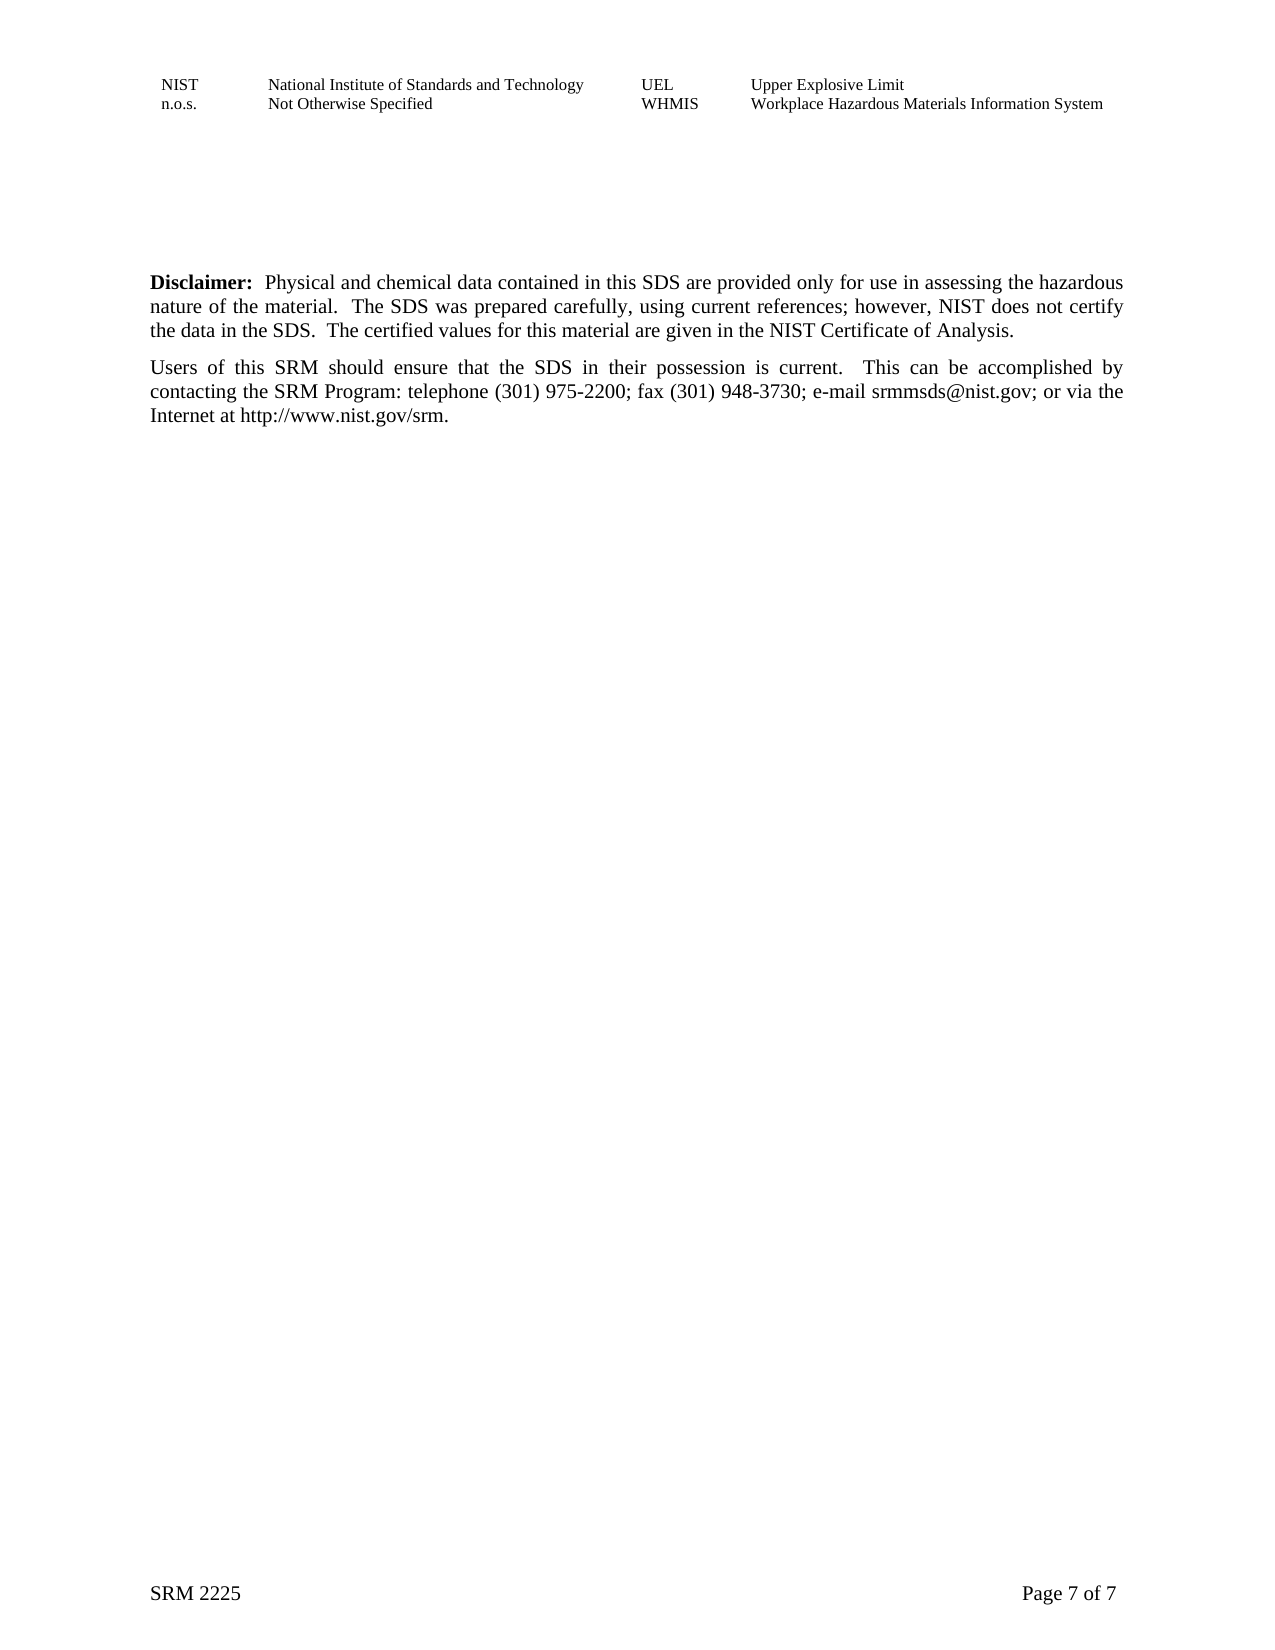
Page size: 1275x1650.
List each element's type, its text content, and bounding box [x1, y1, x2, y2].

table_cell Not Otherwise Specified [257, 94, 630, 113]
text Disclaimer: Physical and chemical data contained in this SDS are provided only for use in assessing the hazardous nature of the material. The SDS was prepared carefully, using current references; however, NIST does not certify the data in the SDS. The certified values for this material are given in the NIST Certificate of Analysis. [150, 270, 1125, 342]
table_cell n.o.s. [150, 94, 257, 113]
table_cell WHMIS [630, 94, 739, 113]
table_cell NIST [150, 75, 257, 94]
table_cell Upper Explosive Limit [739, 75, 1108, 94]
text Users of this SRM should ensure that the SDS in their possession is current. This can be accomplished by contacting the SRM Program: telephone (301) 975-2200; fax (301) 948-3730; e-mail srmmsds@nist.gov; or via the Internet at http://www.nist.gov/srm. [150, 355, 1125, 427]
table_cell UEL [630, 75, 739, 94]
table_cell Workplace Hazardous Materials Information System [739, 94, 1108, 113]
table_cell National Institute of Standards and Technology [257, 75, 630, 94]
